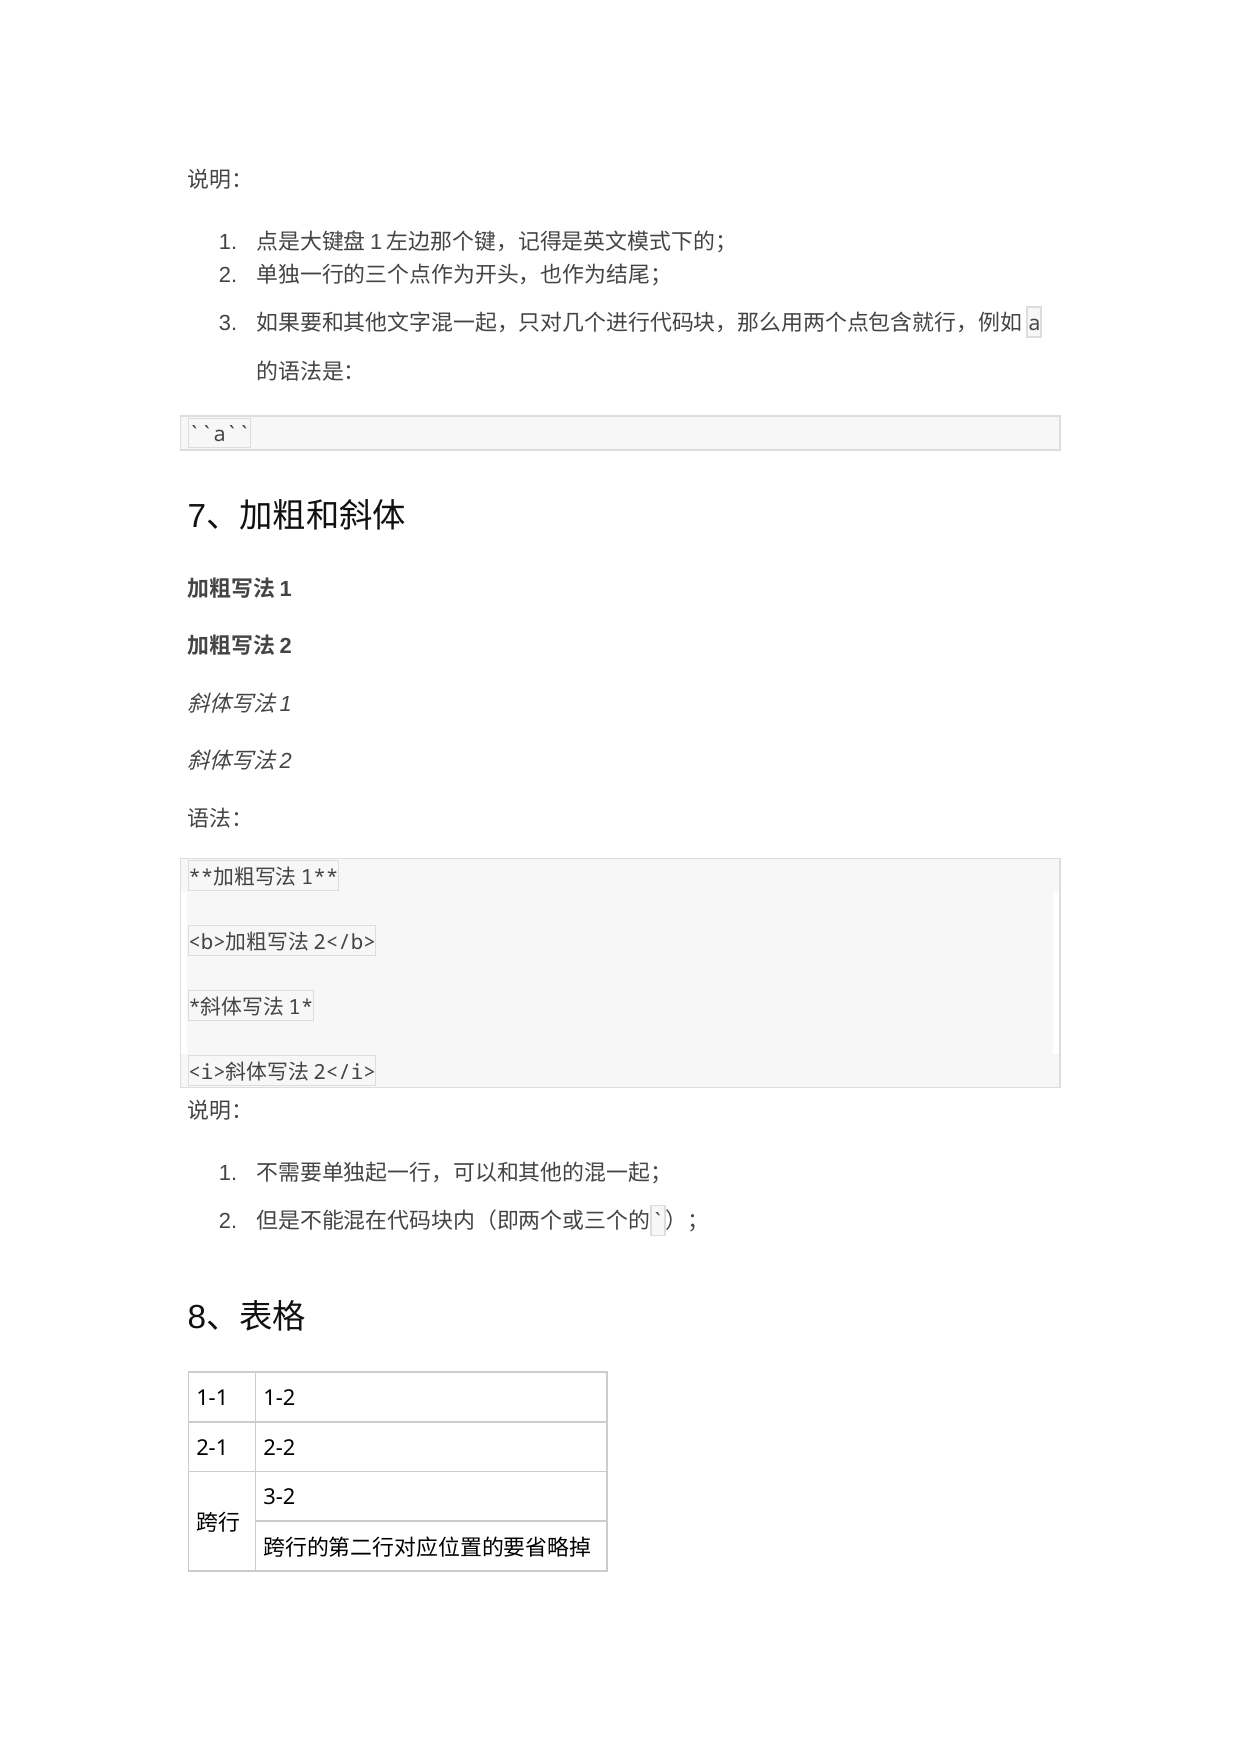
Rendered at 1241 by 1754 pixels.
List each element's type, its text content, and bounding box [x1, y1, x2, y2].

list 但是不能混在代码块内（即两个或三个的`）； [219, 1187, 1053, 1252]
text 说明： [187, 162, 1053, 194]
list 如果要和其他文字混一起，只对几个进行代码块，那么用两个点包含就行，例如a 的语法是： [219, 289, 1053, 386]
table_cell 2-1 [189, 1423, 255, 1471]
text **加粗写法1** [181, 859, 1059, 892]
text 语法： [187, 800, 1053, 833]
text 斜体写法1 [187, 685, 1053, 718]
list 点是大键盘1左边那个键，记得是英文模式下的； [219, 224, 1053, 256]
table_cell 跨行 [189, 1472, 255, 1570]
table_header 1-1 [189, 1373, 255, 1421]
text 说明： [187, 1093, 1053, 1125]
text <i>斜体写法2</i> [181, 1053, 1059, 1087]
text 斜体写法2 [187, 743, 1053, 775]
subtitle 7、加粗和斜体 [187, 480, 1053, 545]
table_cell 跨行的第二行对应位置的要省略掉 [256, 1522, 606, 1570]
table_header 1-2 [256, 1373, 606, 1421]
text <b>加粗写法2</b> [187, 924, 1053, 957]
table_cell 3-2 [256, 1472, 606, 1520]
text 加粗写法1 [187, 570, 1053, 603]
subtitle 8、表格 [187, 1281, 1053, 1346]
text 加粗写法2 [187, 628, 1053, 660]
list 单独一行的三个点作为开头，也作为结尾； [219, 256, 1053, 289]
text *斜体写法1* [187, 989, 1053, 1022]
text ``a`` [181, 417, 1059, 449]
list 不需要单独起一行，可以和其他的混一起； [219, 1154, 1053, 1187]
table_cell 2-2 [256, 1423, 606, 1471]
